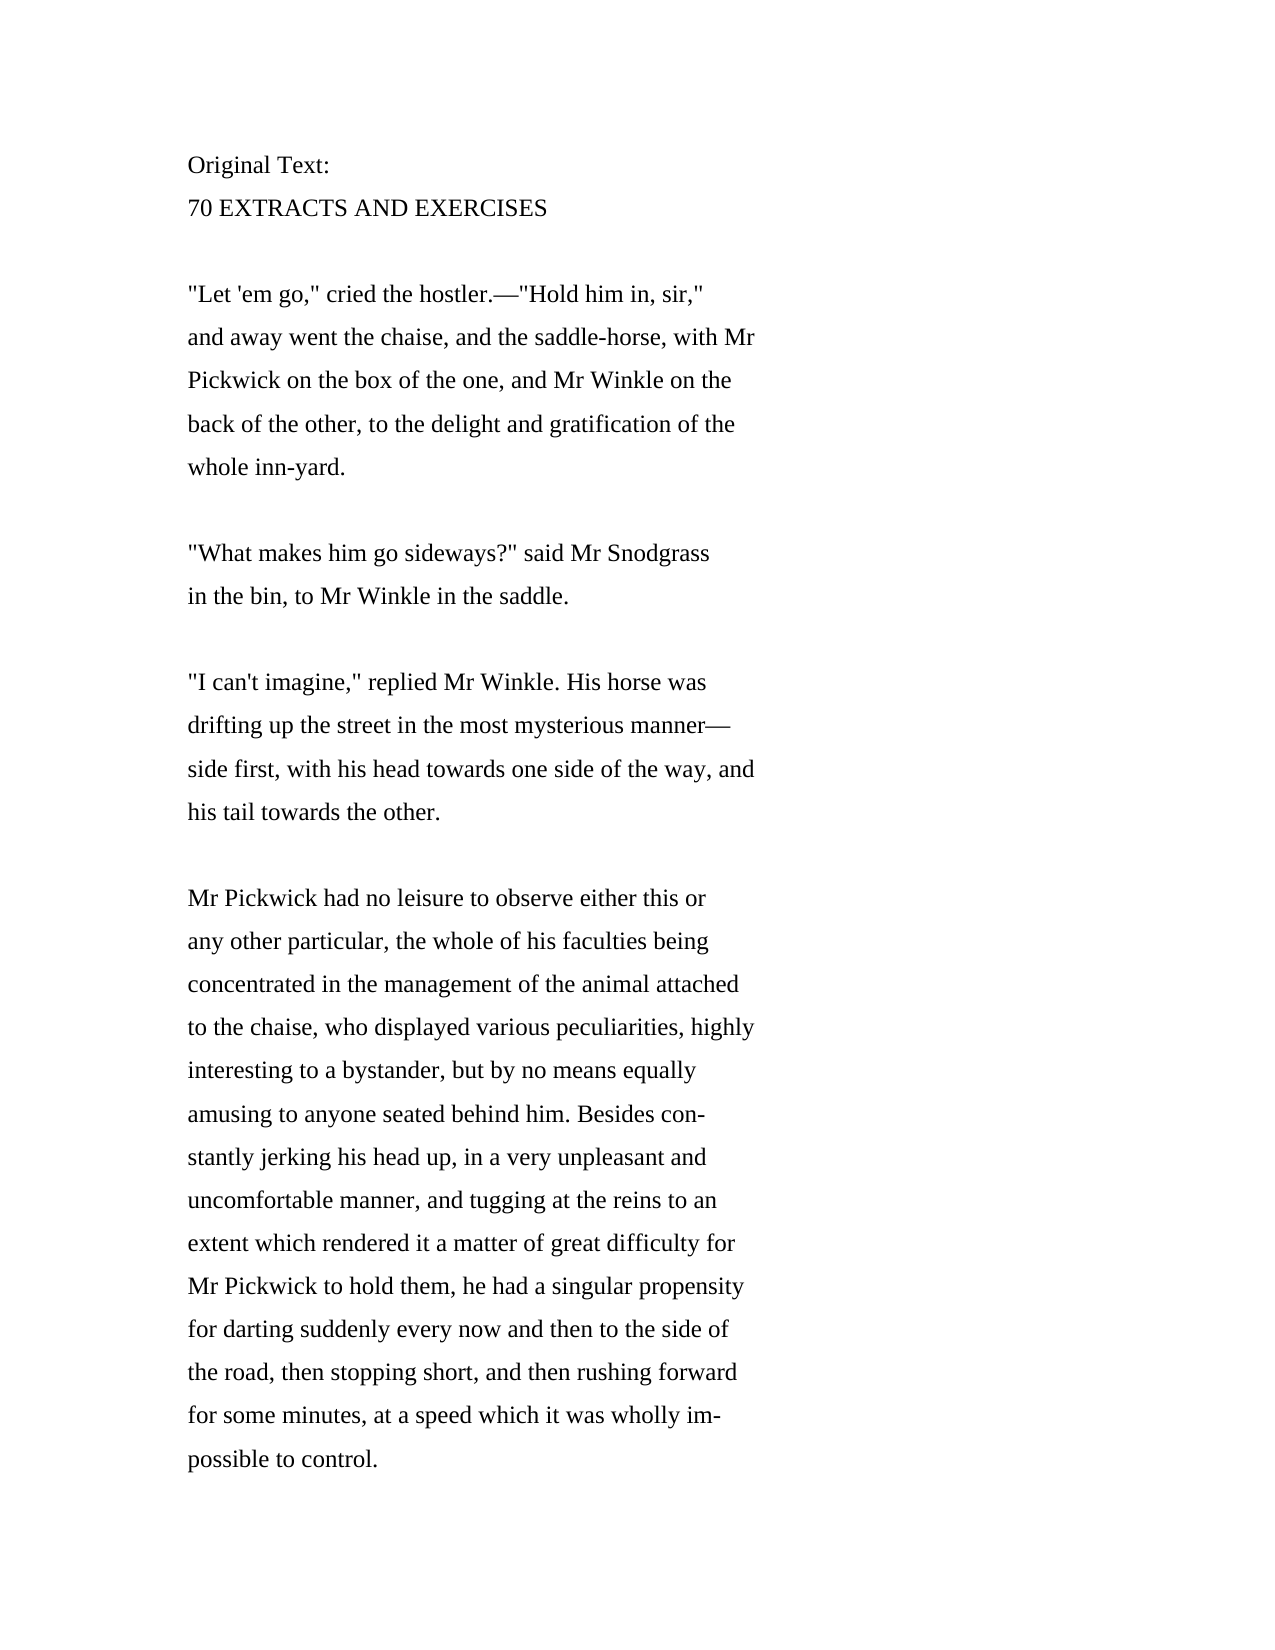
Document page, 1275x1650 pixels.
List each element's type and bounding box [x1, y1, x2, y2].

text [187, 150, 1087, 1472]
